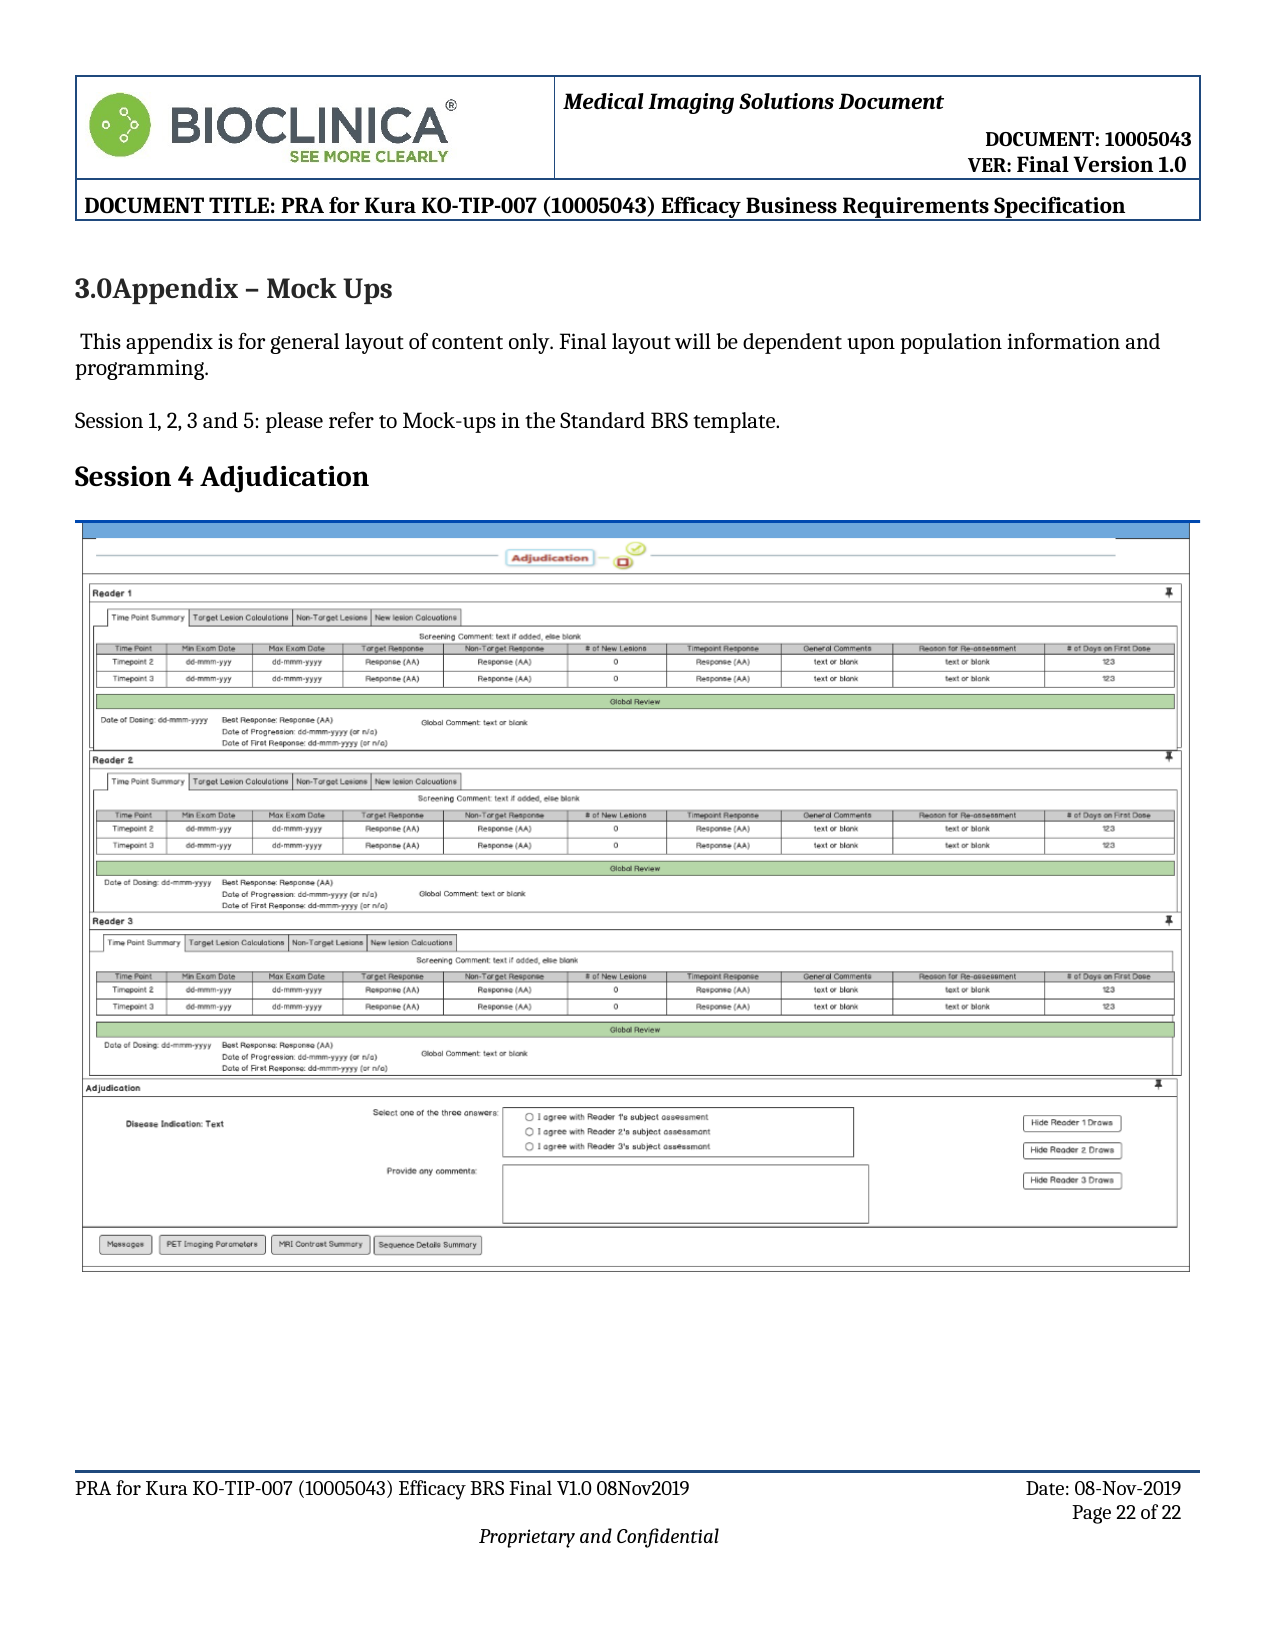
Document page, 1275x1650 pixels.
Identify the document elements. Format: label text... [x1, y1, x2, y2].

text This appendix is for general layout of content only. Final layout will be dependent upon population information and programming. [75, 329, 1200, 381]
text Session 4 Adjudication [75, 461, 1200, 494]
text Session 1, 2, 3 and 5: please refer to Mock-ups in the Standard BRS template. [75, 408, 1200, 434]
subtitle Appendix – Mock Ups [75, 272, 1200, 306]
picture [75, 520, 1200, 1277]
picture [85, 92, 461, 163]
